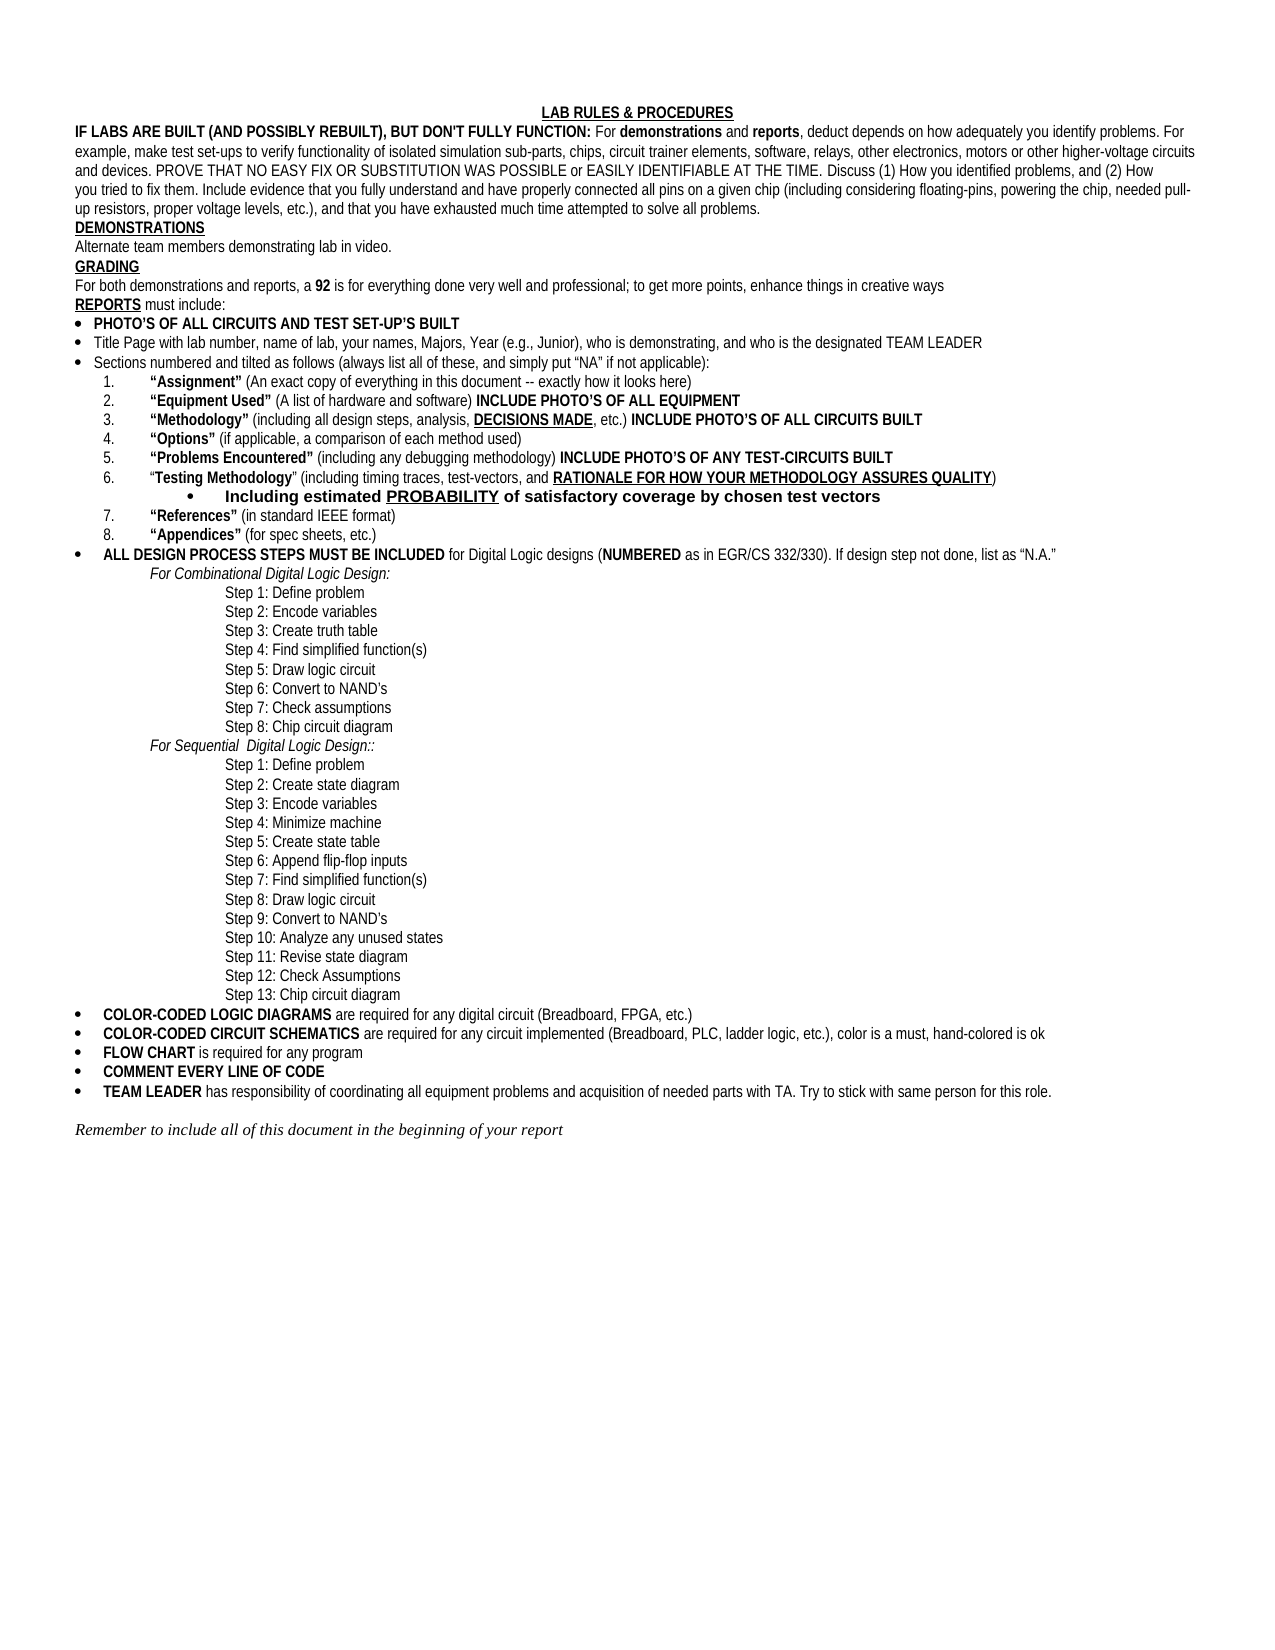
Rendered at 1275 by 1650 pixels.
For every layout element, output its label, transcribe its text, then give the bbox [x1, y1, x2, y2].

text Step 1: Define problem [225, 755, 1200, 774]
text Step 5: Create state table [225, 832, 1200, 851]
text IF LABS ARE BUILT (AND POSSIBLY REBUILT), BUT DON'T FULLY FUNCTION: For demonstrations and reports, deduct depends on how adequately you identify problems. For example, make test set-ups to verify functionality of isolated simulation sub-parts, chips, circuit trainer elements, software, relays, other electronics, motors or other higher-voltage circuits and devices. PROVE THAT NO EASY FIX OR SUBSTITUTION WAS POSSIBLE or EASILY IDENTIFIABLE AT THE TIME. Discuss (1) How you identified problems, and (2) How you tried to fix them. Include evidence that you fully understand and have properly connected all pins on a given chip (including considering floating-pins, powering the chip, needed pull-up resistors, proper voltage levels, etc.), and that you have exhausted much time attempted to solve all problems. [75, 122, 1200, 218]
text For Combinational Digital Logic Design: [150, 563, 1200, 583]
text Step 8: Draw logic circuit [225, 889, 1200, 908]
text GRADING [75, 256, 1200, 276]
list Title Page with lab number, name of lab, your names, Majors, Year (e.g., Junior), who is demonstrating, and who is the designated TEAM LEADER [75, 333, 1200, 352]
text Step 5: Draw logic circuit [225, 659, 1200, 678]
text Step 3: Encode variables [225, 793, 1200, 813]
list “Testing Methodology” (including timing traces, test-vectors, and RATIONALE FOR HOW YOUR METHODOLOGY ASSURES QUALITY) [103, 467, 1200, 487]
text Step 6: Convert to NAND’s [225, 678, 1200, 698]
text Step 4: Minimize machine [225, 813, 1200, 832]
list Sections numbered and tilted as follows (always list all of these, and simply put “NA” if not applicable): [75, 352, 1200, 372]
list “Options” (if applicable, a comparison of each method used) [103, 429, 1200, 448]
text Step 8: Chip circuit diagram [225, 717, 1200, 736]
list Including estimated PROBABILITY of satisfactory coverage by chosen test vectors [187, 487, 1200, 506]
text Step 9: Convert to NAND’s [225, 908, 1200, 928]
text LAB RULES & PROCEDURES [75, 103, 1200, 122]
text Step 3: Create truth table [225, 621, 1200, 640]
list “Assignment” (An exact copy of everything in this document -- exactly how it looks here) [103, 372, 1200, 391]
text Step 7: Check assumptions [225, 698, 1200, 717]
text Step 11: Revise state diagram [225, 947, 1200, 966]
list “References” (in standard IEEE format) [103, 506, 1200, 525]
text Step 1: Define problem [225, 583, 1200, 602]
list COLOR-CODED CIRCUIT SCHEMATICS are required for any circuit implemented (Breadboard, PLC, ladder logic, etc.), color is a must, hand-colored is ok [75, 1024, 1200, 1043]
list ALL DESIGN PROCESS STEPS MUST BE INCLUDED for Digital Logic designs (NUMBERED as in EGR/CS 332/330). If design step not done, list as “N.A.” [75, 544, 1200, 563]
list “Methodology” (including all design steps, analysis, DECISIONS MADE, etc.) INCLUDE PHOTO’S OF ALL CIRCUITS BUILT [103, 410, 1200, 429]
text For Sequential Digital Logic Design:: [150, 736, 1200, 755]
text Step 2: Create state diagram [225, 774, 1200, 793]
list COLOR-CODED LOGIC DIAGRAMS are required for any digital circuit (Breadboard, FPGA, etc.) [75, 1004, 1200, 1024]
text Alternate team members demonstrating lab in video. [75, 237, 1200, 256]
list “Appendices” (for spec sheets, etc.) [103, 525, 1200, 544]
text Step 10: Analyze any unused states [225, 928, 1200, 947]
text Remember to include all of this document in the beginning of your report [75, 1120, 1200, 1139]
text Step 12: Check Assumptions [225, 966, 1200, 985]
list TEAM LEADER has responsibility of coordinating all equipment problems and acquisition of needed parts with TA. Try to stick with same person for this role. [75, 1081, 1200, 1101]
list FLOW CHART is required for any program [75, 1043, 1200, 1062]
list “Equipment Used” (A list of hardware and software) INCLUDE PHOTO’S OF ALL EQUIPMENT [103, 391, 1200, 410]
list PHOTO’S OF ALL CIRCUITS AND TEST SET-UP’S BUILT [75, 314, 1200, 333]
text DEMONSTRATIONS [75, 218, 1200, 237]
list COMMENT EVERY LINE OF CODE [75, 1062, 1200, 1081]
text Step 13: Chip circuit diagram [225, 985, 1200, 1004]
list “Problems Encountered” (including any debugging methodology) INCLUDE PHOTO’S OF ANY TEST-CIRCUITS BUILT [103, 448, 1200, 467]
text Step 7: Find simplified function(s) [225, 870, 1200, 889]
text REPORTS must include: [75, 295, 1200, 314]
text Step 4: Find simplified function(s) [225, 640, 1200, 659]
text Step 2: Encode variables [225, 602, 1200, 621]
text Step 6: Append flip-flop inputs [225, 851, 1200, 870]
text For both demonstrations and reports, a 92 is for everything done very well and professional; to get more points, enhance things in creative ways [75, 276, 1200, 295]
